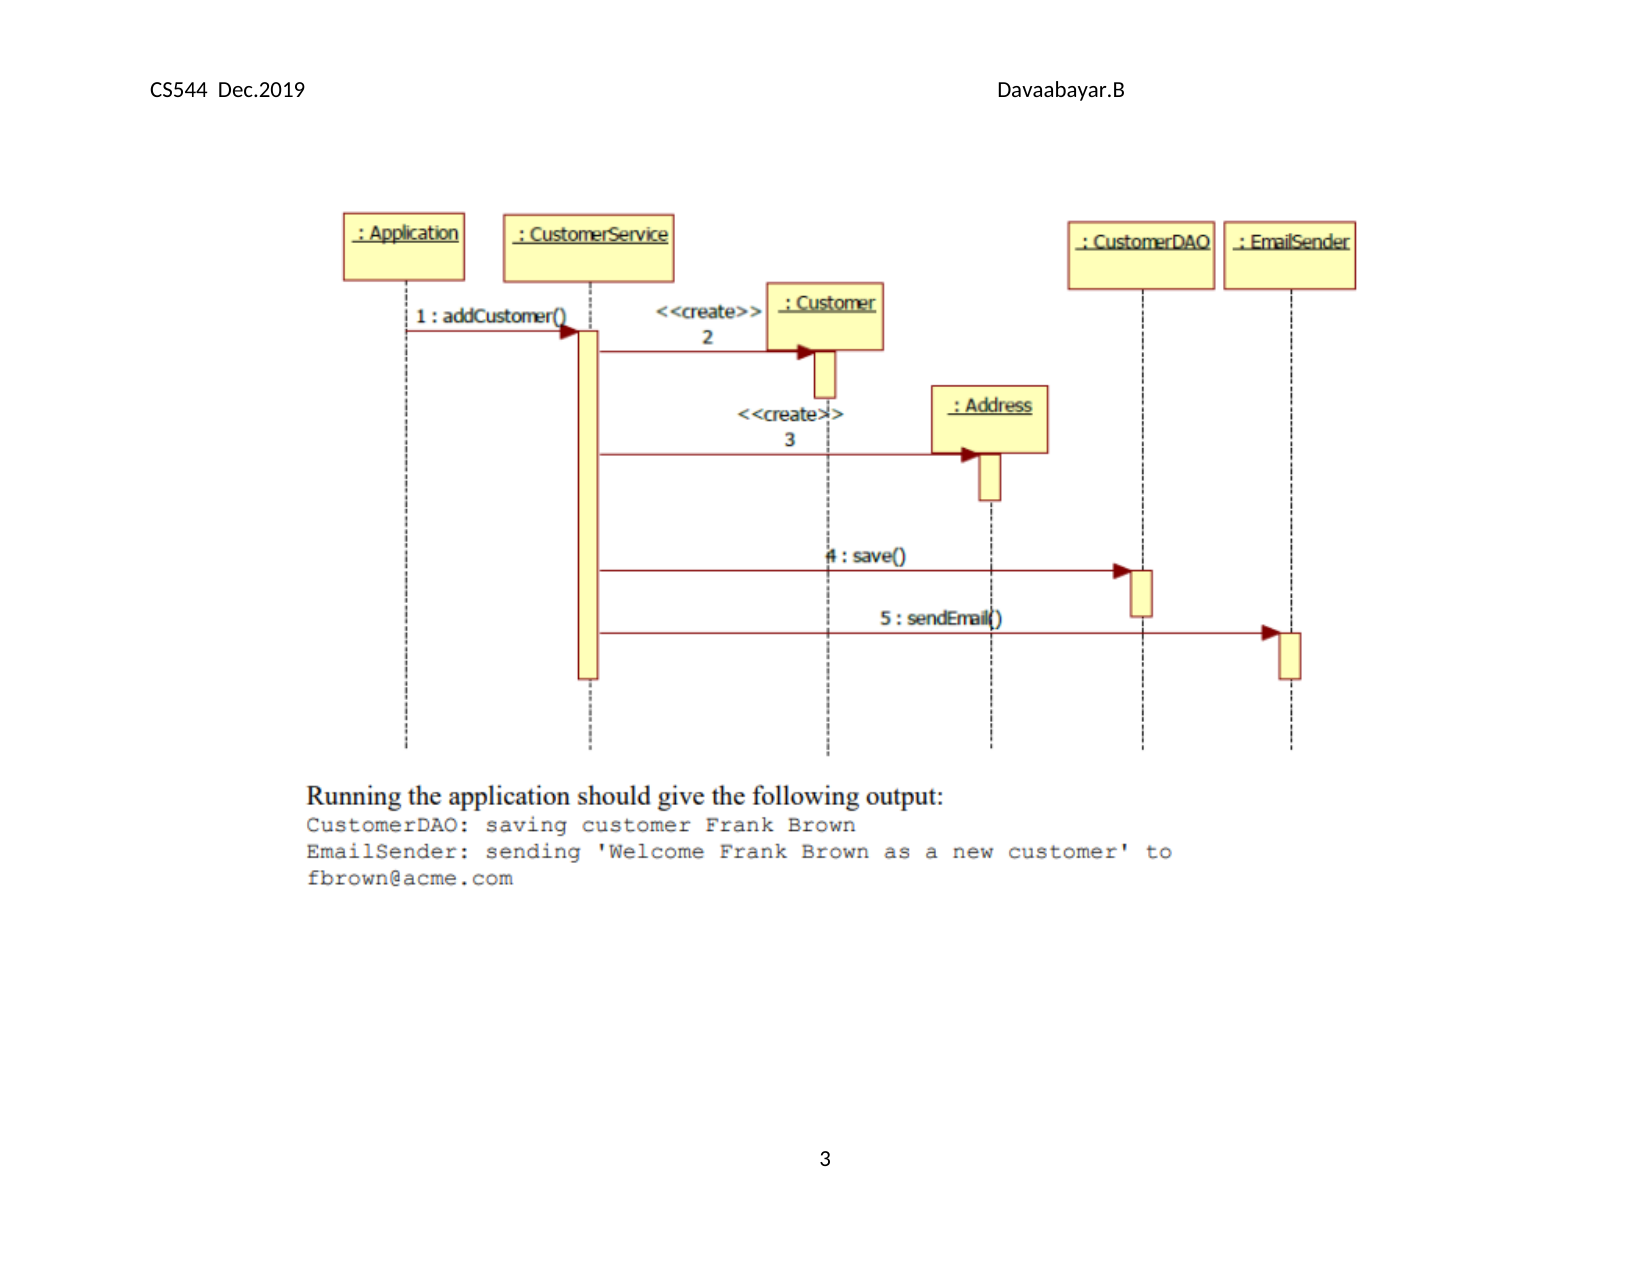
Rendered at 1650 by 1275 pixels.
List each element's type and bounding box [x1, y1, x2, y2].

picture [281, 150, 1369, 902]
